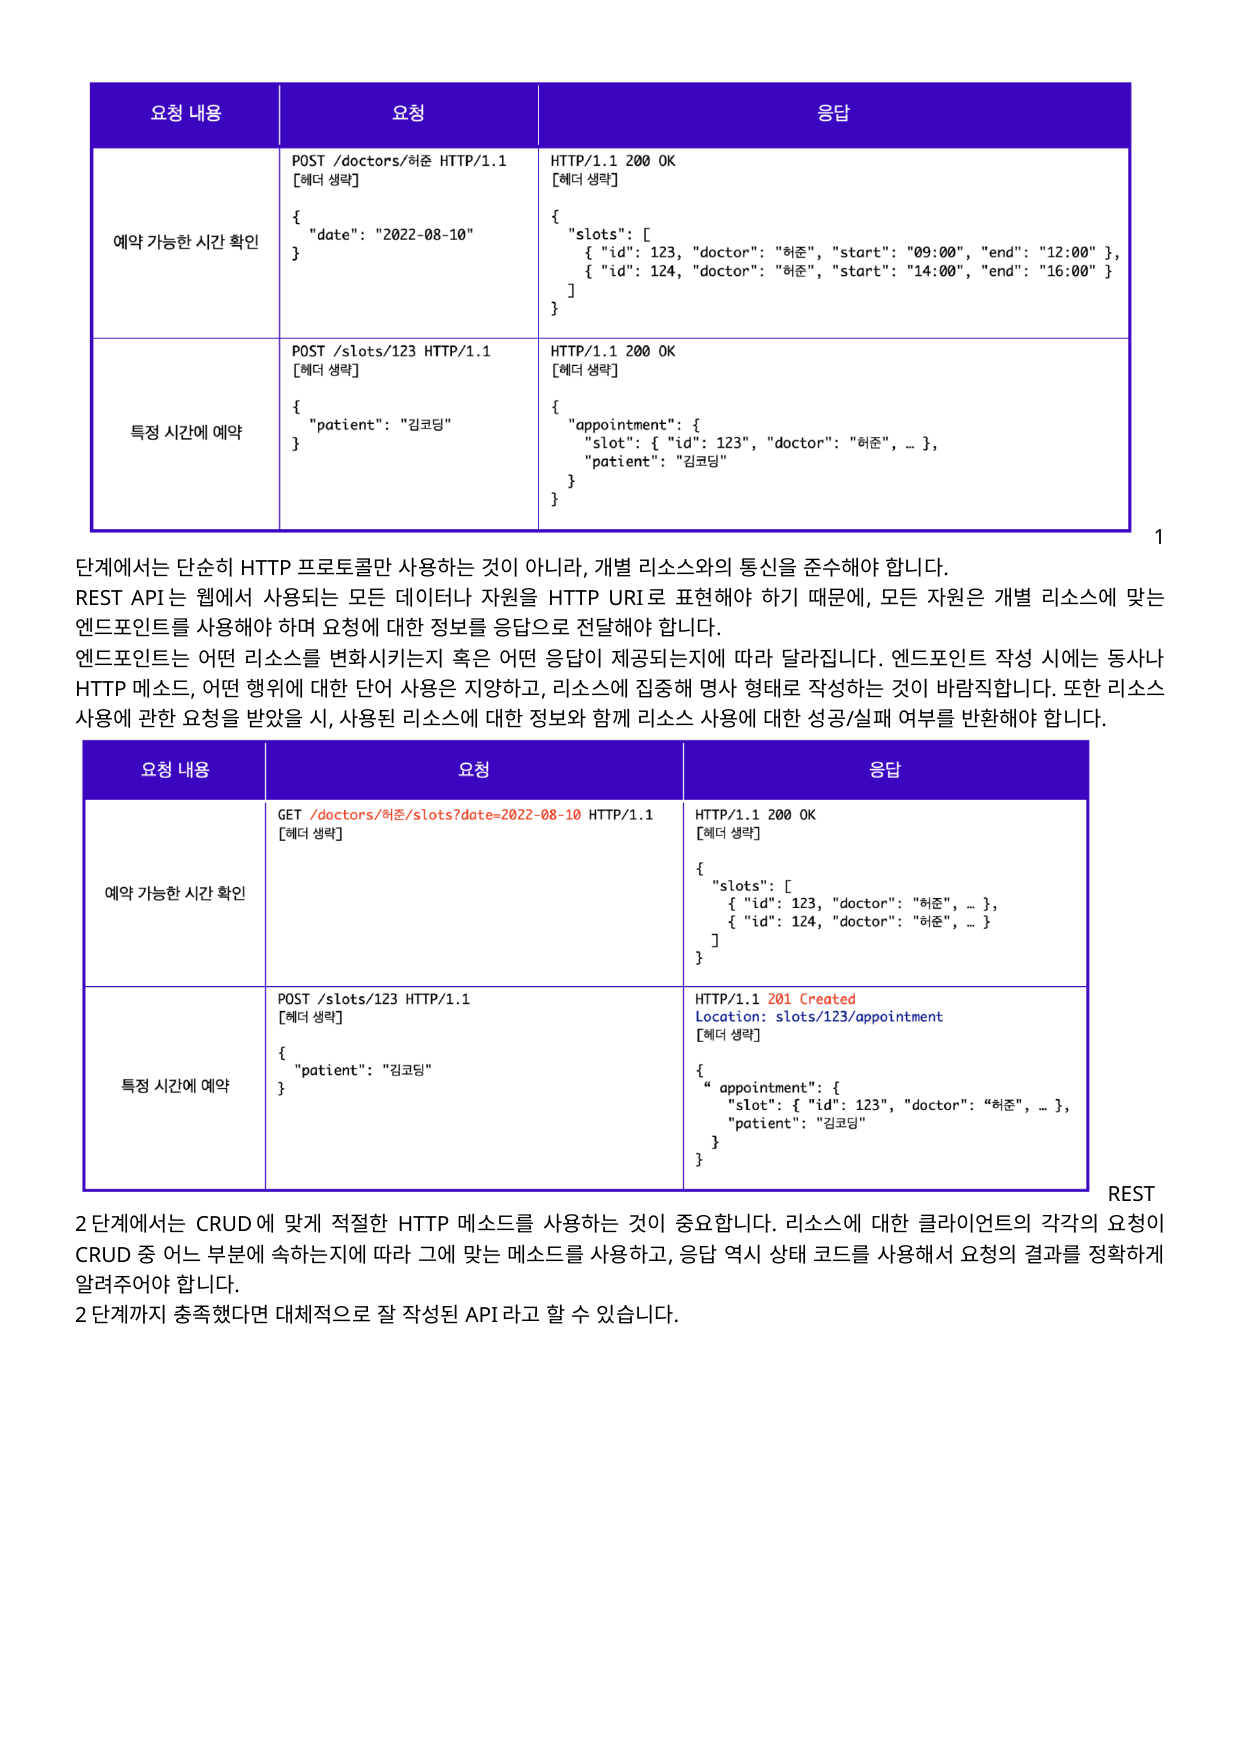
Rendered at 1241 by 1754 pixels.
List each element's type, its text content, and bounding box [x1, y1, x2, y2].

text 2단계까지 충족했다면 대체적으로 잘 작성된 API라고 할 수 있습니다. [75, 1298, 1165, 1329]
text 엔드포인트는 어떤 리소스를 변화시키는지 혹은 어떤 응답이 제공되는지에 따라 달라집니다. 엔드포인트 작성 시에는 동사나 HTTP 메소드, 어떤 행위에 대한 단어 사용은 지양하고, 리소스에 집중해 명사 형태로 작성하는 것이 바람직합니다. 또한 리소스 사용에 관한 요청을 받았을 시, 사용된 리소스에 대한 정보와 함께 리소스 사용에 대한 성공/실패 여부를 반환해야 합니다. [75, 642, 1165, 733]
text REST API는 웹에서 사용되는 모든 데이터나 자원을 HTTP URI로 표현해야 하기 때문에, 모든 자원은 개별 리소스에 맞는 엔드포인트를 사용해야 하며 요청에 대한 정보를 응답으로 전달해야 합니다. [75, 581, 1165, 642]
picture [75, 75, 1143, 545]
picture [75, 732, 1108, 1202]
